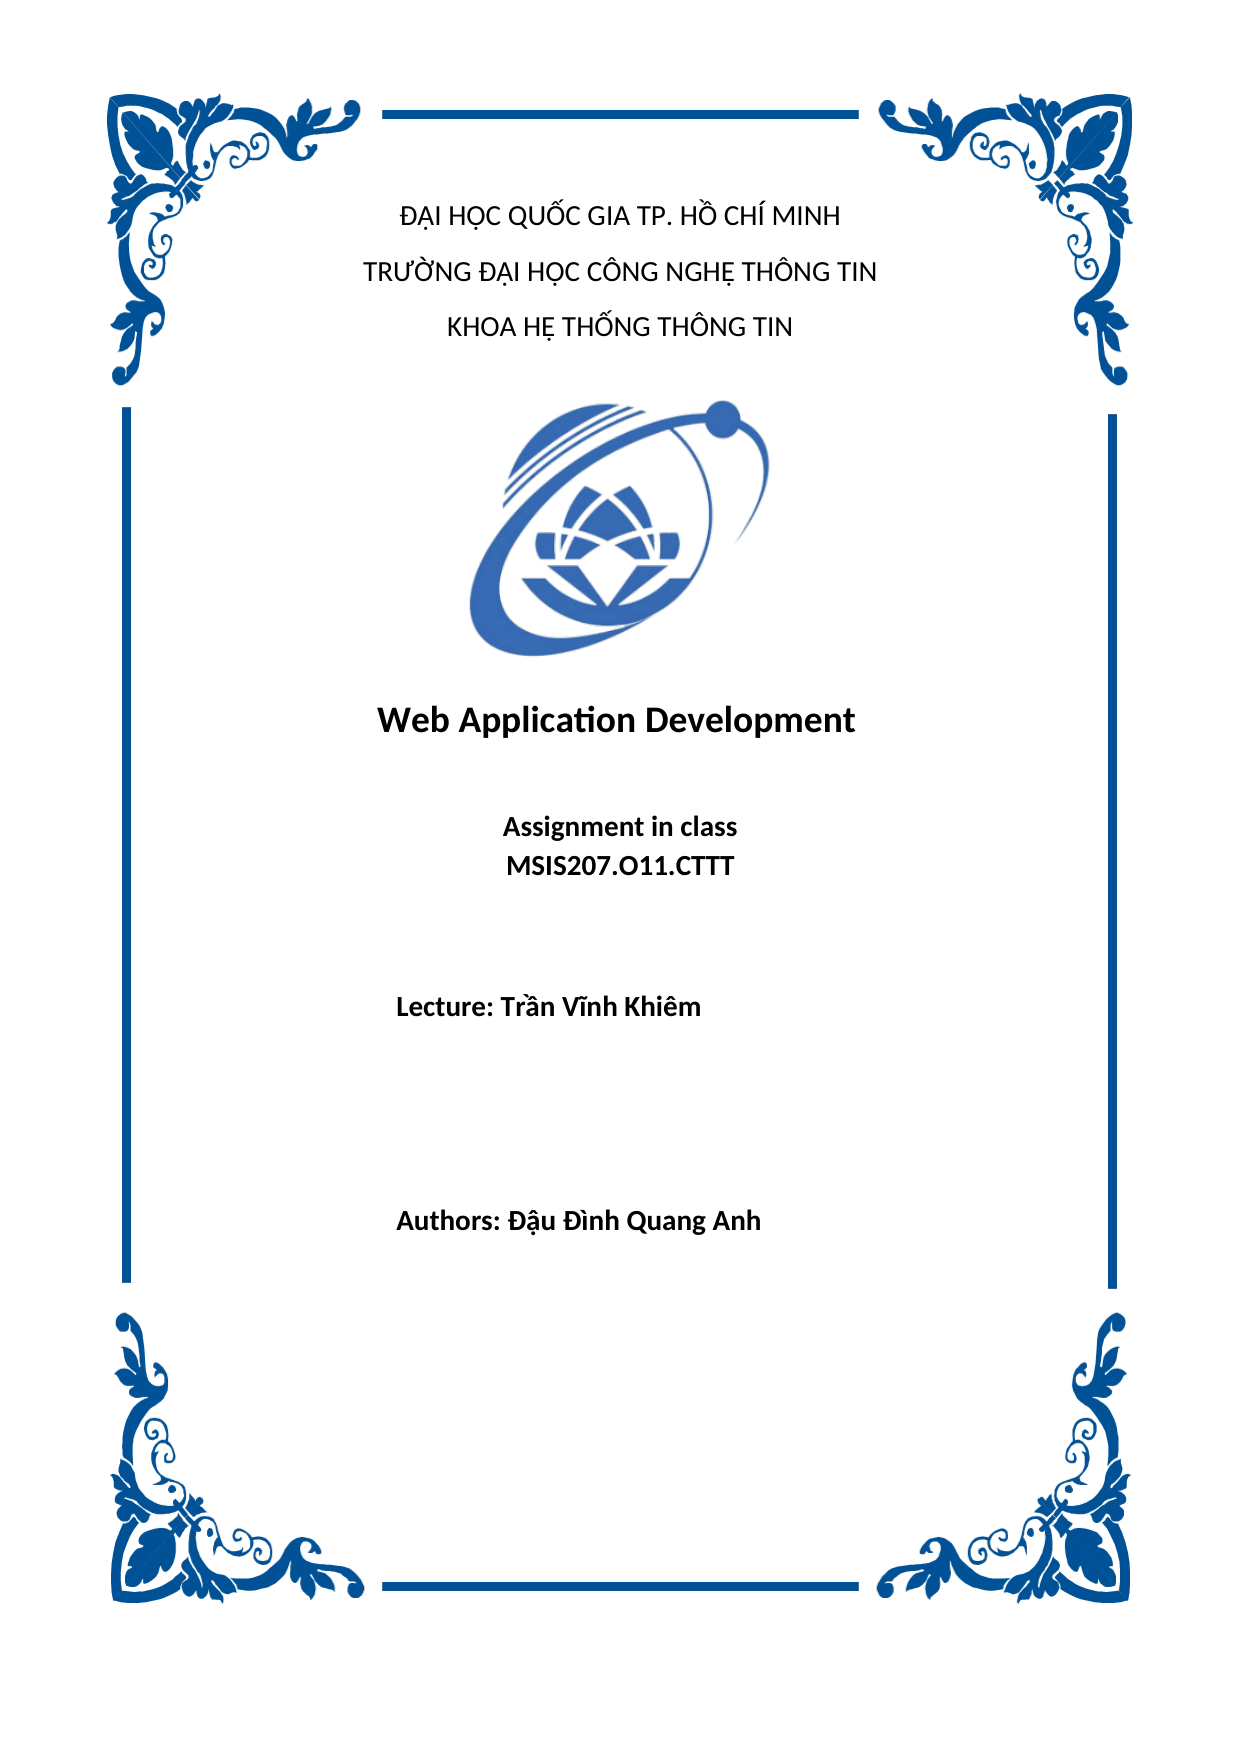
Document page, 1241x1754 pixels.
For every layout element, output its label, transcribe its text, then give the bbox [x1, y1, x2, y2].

text TRƯỜNG ĐẠI HỌC CÔNG NGHỆ THÔNG TIN [150, 253, 1090, 288]
text KHOA HỆ THỐNG THÔNG TIN [150, 308, 1090, 343]
picture [107, 93, 1133, 1604]
text ĐẠI HỌC QUỐC GIA TP. HỒ CHÍ MINH [150, 197, 1090, 233]
